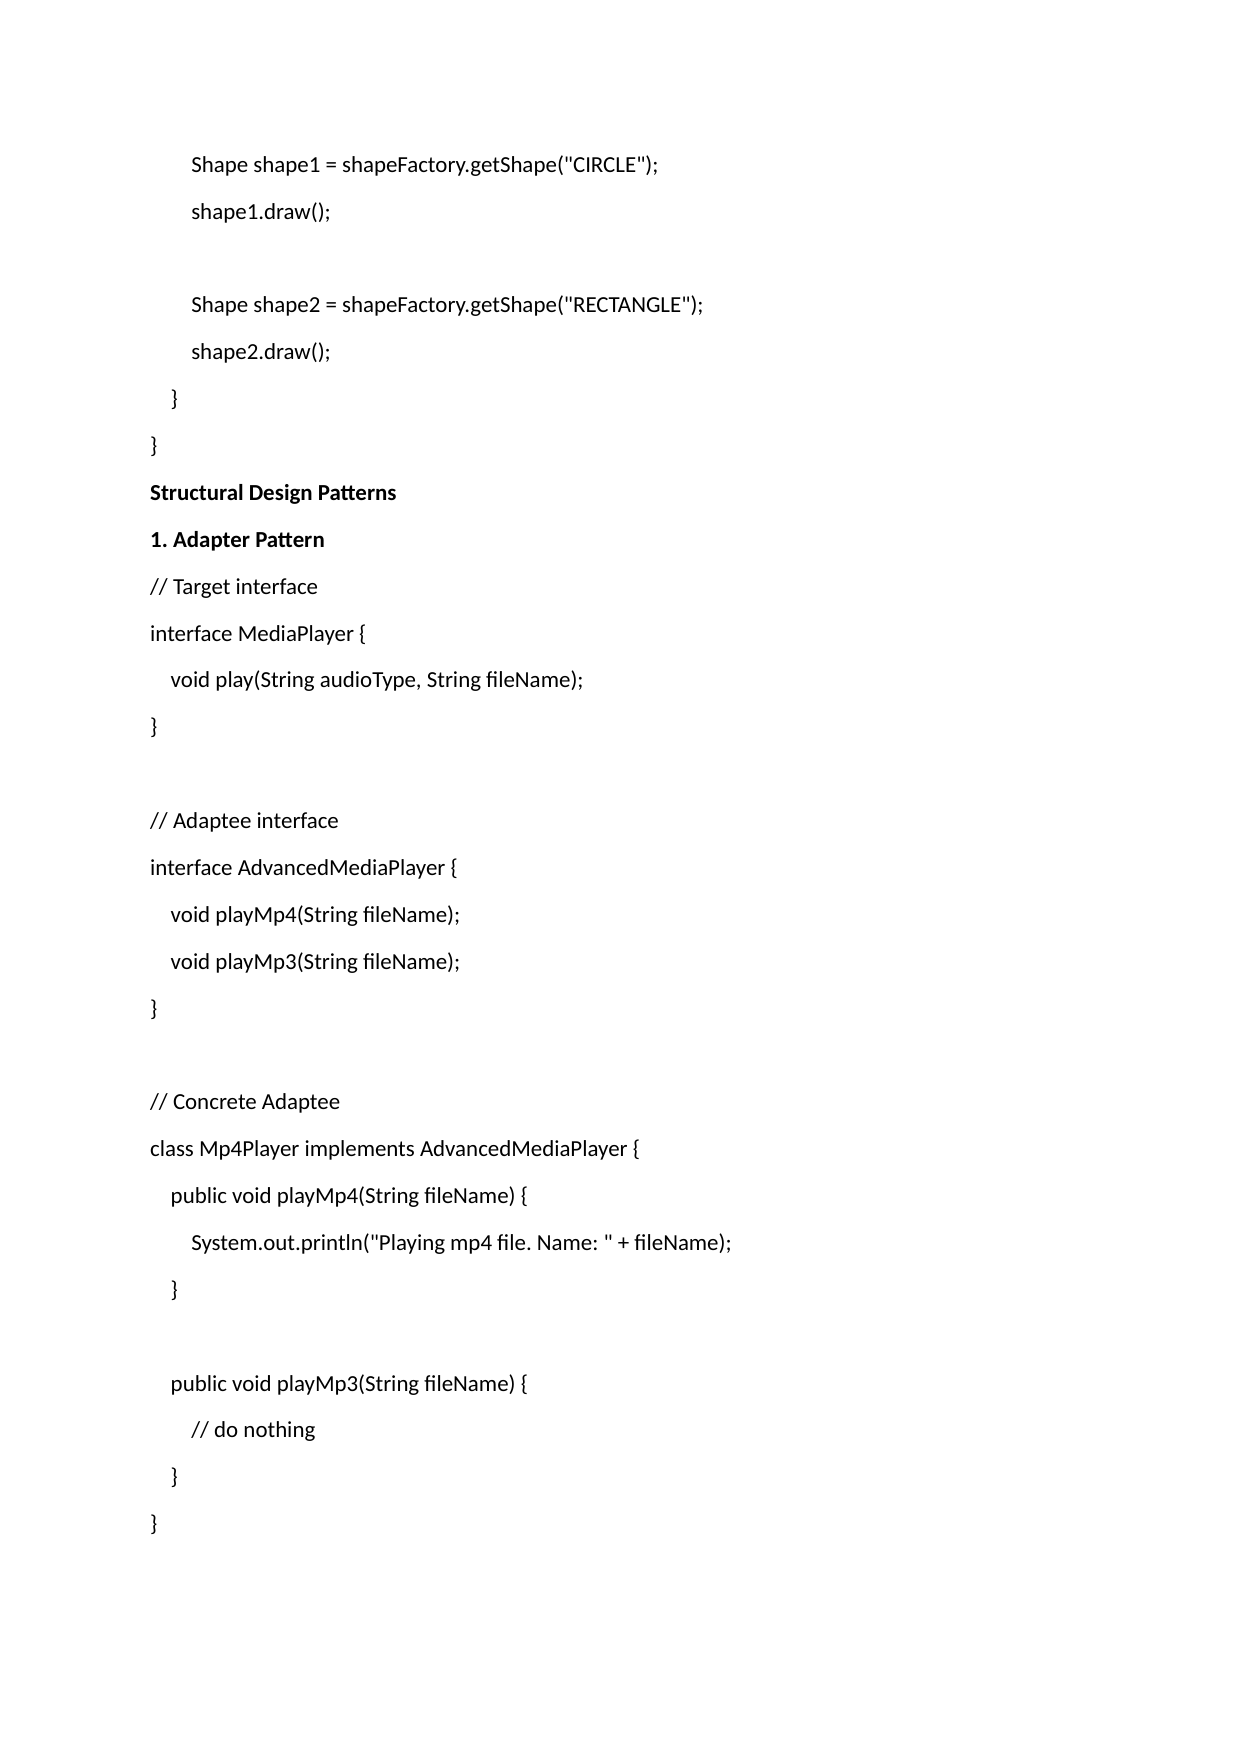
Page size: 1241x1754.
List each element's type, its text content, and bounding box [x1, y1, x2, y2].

text } [150, 994, 1090, 1022]
text } [150, 712, 1090, 741]
text public void playMp4(String fileName) { [150, 1181, 1090, 1209]
text shape2.draw(); [150, 337, 1090, 366]
text Structural Design Patterns [150, 478, 1090, 506]
text // do nothing [150, 1416, 1090, 1444]
text void play(String audioType, String fileName); [150, 666, 1090, 694]
text interface AdvancedMediaPlayer { [150, 853, 1090, 881]
text void playMp3(String fileName); [150, 947, 1090, 975]
text // Concrete Adaptee [150, 1087, 1090, 1116]
text interface MediaPlayer { [150, 619, 1090, 647]
text } [150, 431, 1090, 459]
text // Target interface [150, 572, 1090, 600]
text } [150, 384, 1090, 412]
text } [150, 1462, 1090, 1491]
text System.out.println("Playing mp4 file. Name: " + fileName); [150, 1228, 1090, 1256]
text public void playMp3(String fileName) { [150, 1369, 1090, 1397]
text void playMp4(String fileName); [150, 900, 1090, 928]
text // Adaptee interface [150, 806, 1090, 834]
text shape1.draw(); [150, 197, 1090, 225]
text Shape shape2 = shapeFactory.getShape("RECTANGLE"); [150, 291, 1090, 319]
text class Mp4Player implements AdvancedMediaPlayer { [150, 1134, 1090, 1162]
text 1. Adapter Pattern [150, 525, 1090, 553]
text Shape shape1 = shapeFactory.getShape("CIRCLE"); [150, 150, 1090, 178]
text } [150, 1509, 1090, 1537]
text } [150, 1275, 1090, 1303]
